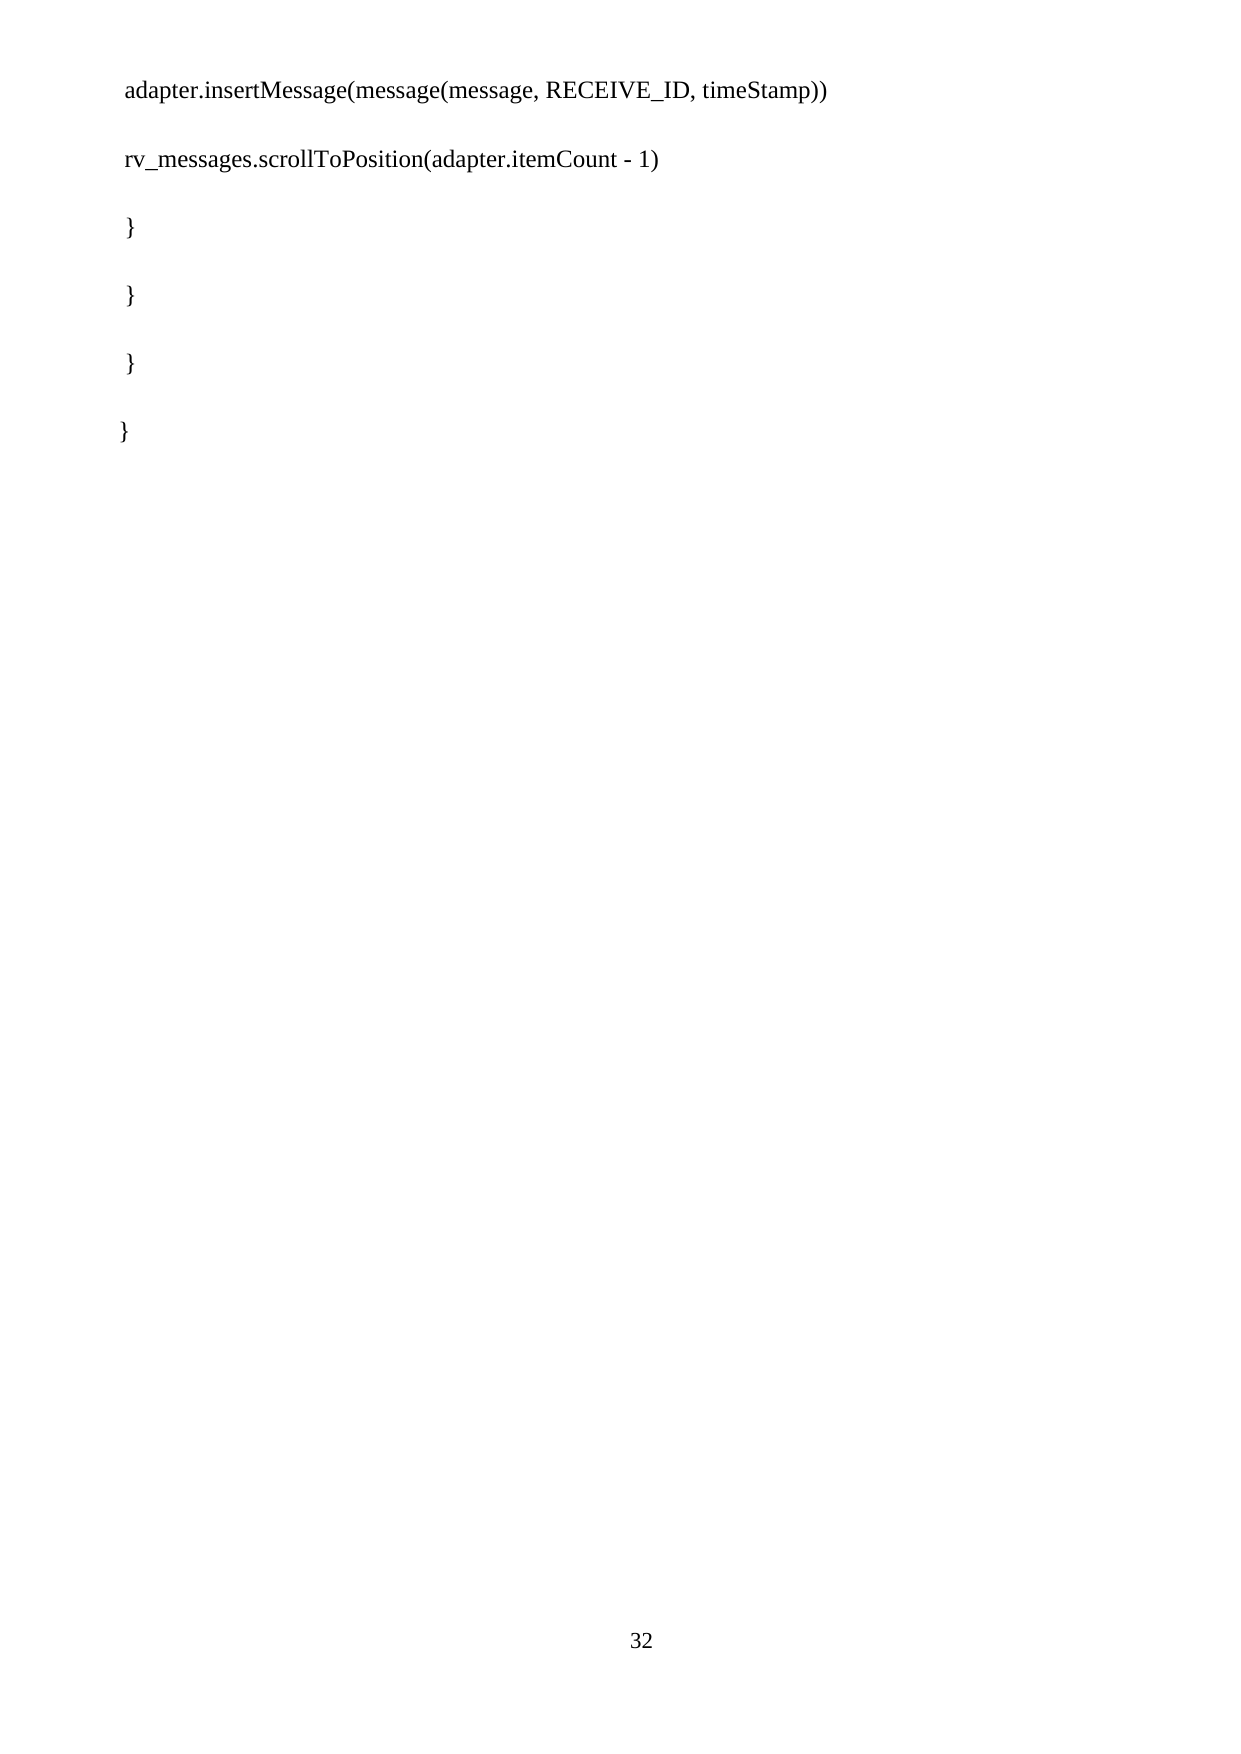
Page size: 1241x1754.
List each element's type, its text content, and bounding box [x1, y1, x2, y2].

text } [118, 348, 1164, 377]
text adapter.insertMessage(message(message, RECEIVE_ID, timeStamp)) [118, 76, 1164, 104]
text } [118, 280, 1164, 309]
text } [118, 212, 1164, 241]
text } [118, 416, 1164, 445]
text rv_messages.scrollToPosition(adapter.itemCount - 1) [118, 144, 1164, 172]
